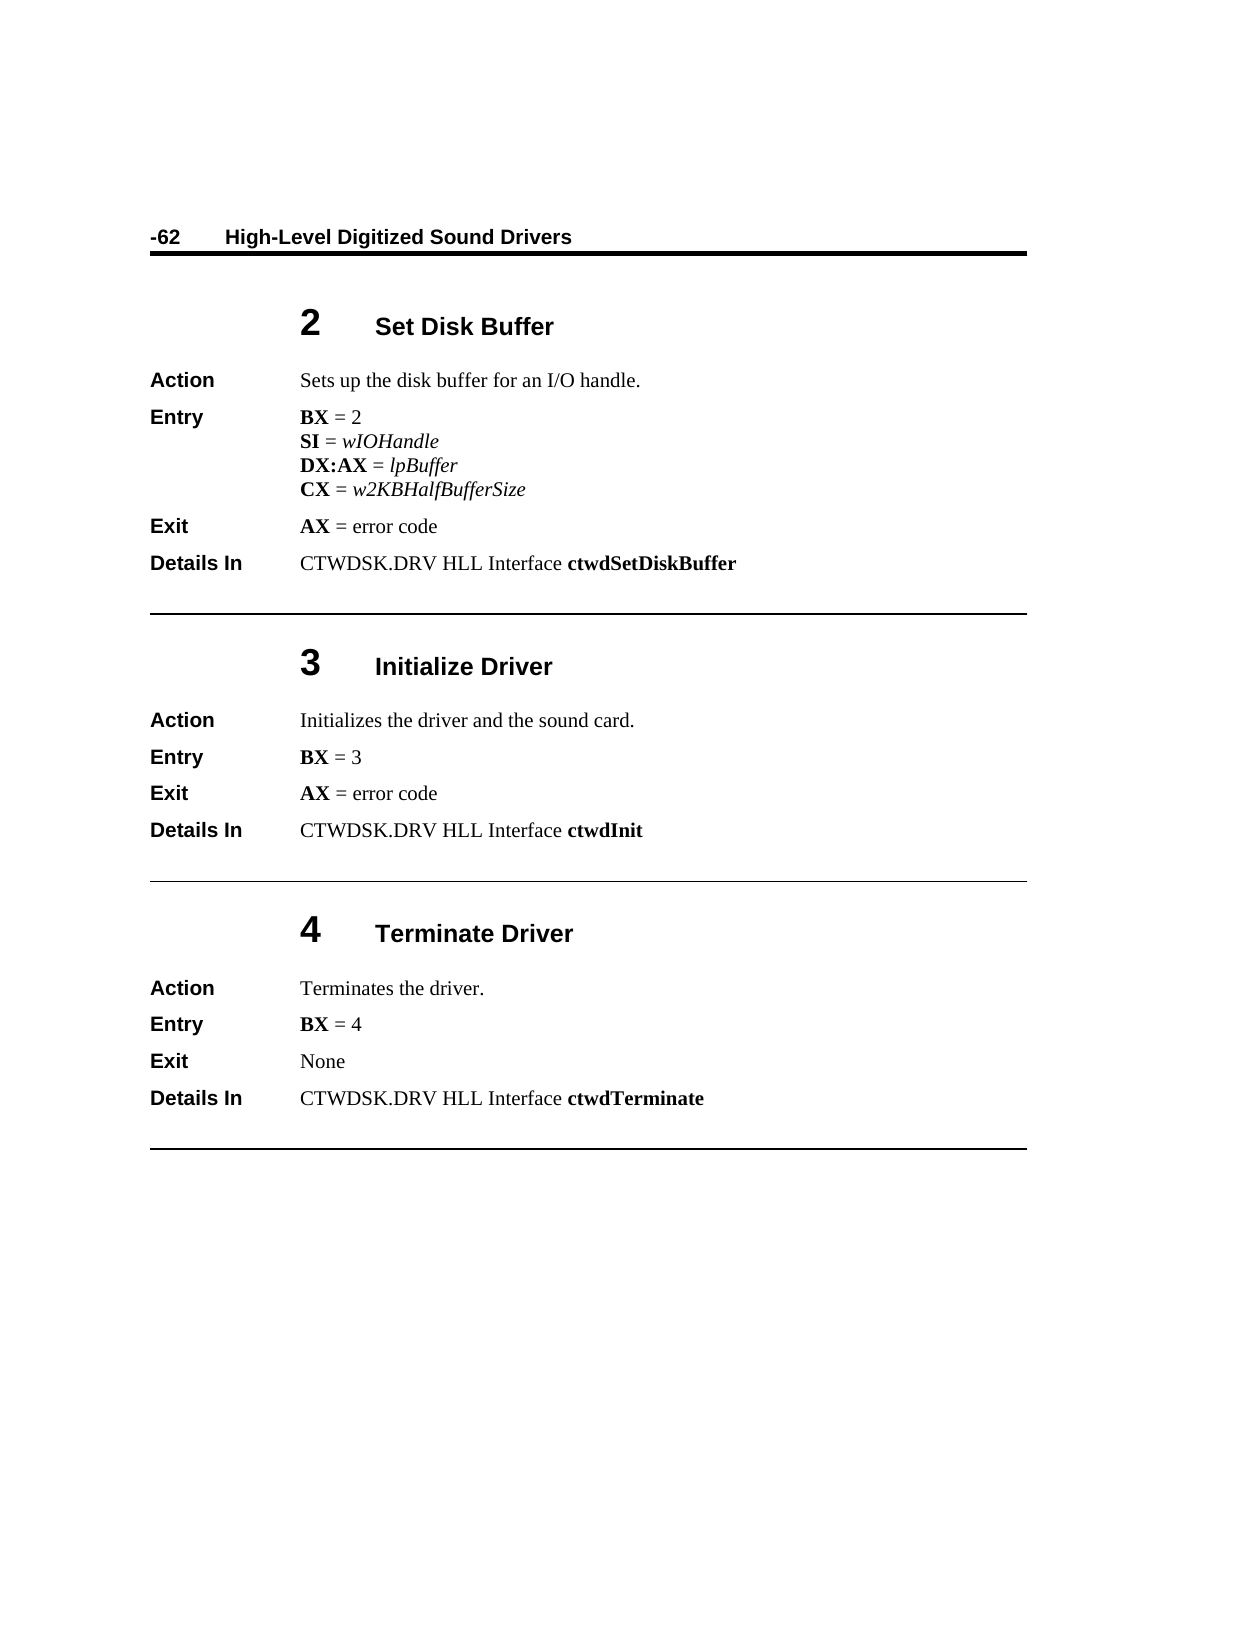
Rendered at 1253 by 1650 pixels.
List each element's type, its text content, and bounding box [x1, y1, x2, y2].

text Exit AX = error code [150, 781, 1027, 805]
text 4 Terminate Driver [300, 907, 1027, 950]
text Action Sets up the disk buffer for an I/O handle. [150, 368, 1027, 392]
text Details In CTWDSK.DRV HLL Interface ctwdTerminate [150, 1085, 1027, 1109]
text 2 Set Disk Buffer [300, 300, 1027, 343]
text CX = w2KBHalfBufferSize [300, 477, 1027, 501]
text Exit AX = error code [150, 514, 1027, 538]
text 3 Initialize Driver [300, 640, 1027, 683]
text Entry BX = 4 [150, 1012, 1027, 1036]
text Details In CTWDSK.DRV HLL Interface ctwdSetDiskBuffer [150, 550, 1027, 574]
text Action Terminates the driver. [150, 975, 1027, 999]
text Entry BX = 3 [150, 744, 1027, 769]
text Action Initializes the driver and the sound card. [150, 708, 1027, 732]
text DX:AX = lpBuffer [300, 453, 1027, 477]
text SI = wIOHandle [300, 429, 1027, 453]
text Exit None [150, 1049, 1027, 1073]
text Details In CTWDSK.DRV HLL Interface ctwdInit [150, 818, 1027, 842]
text Entry BX = 2 [150, 405, 1027, 429]
